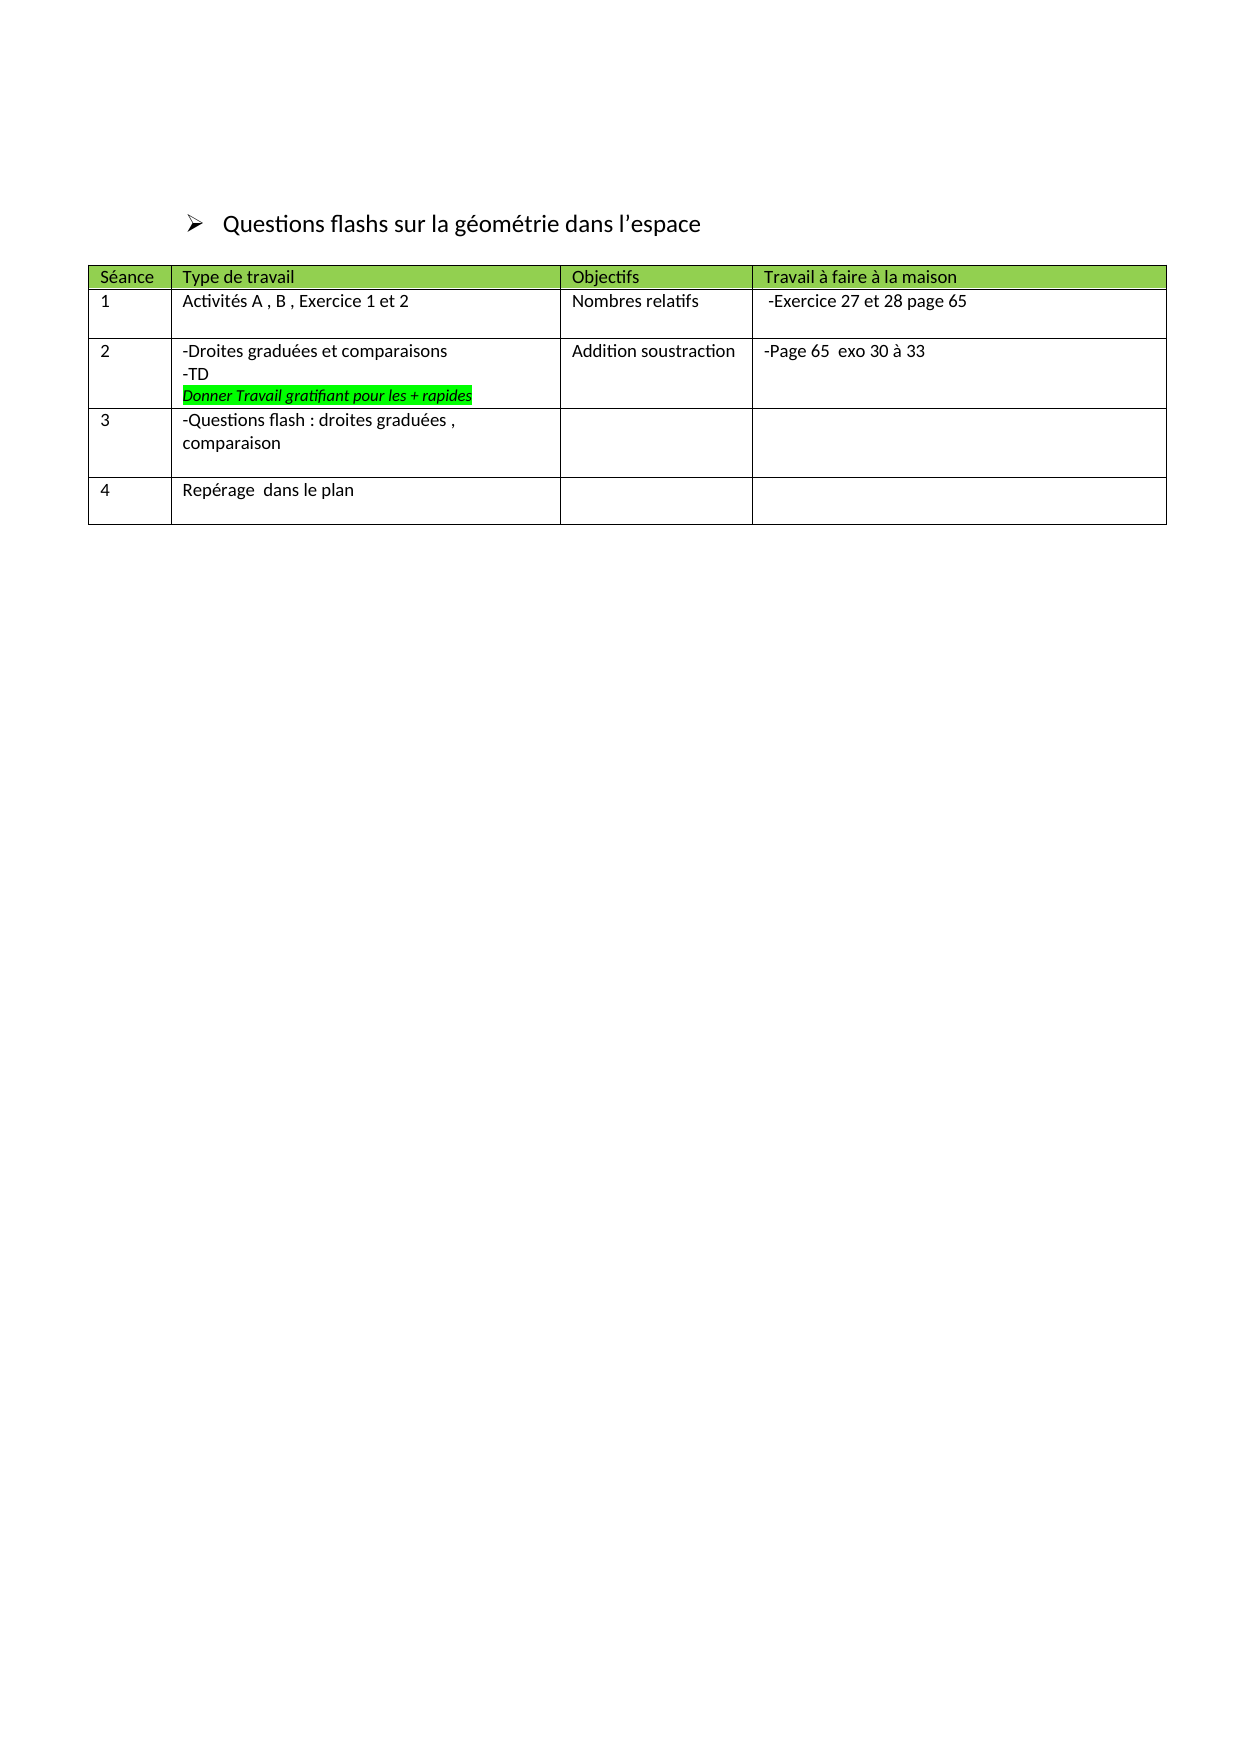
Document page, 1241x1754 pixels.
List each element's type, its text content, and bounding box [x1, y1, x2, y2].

table_cell [753, 478, 1166, 524]
table_cell [753, 409, 1166, 477]
table_cell -Page 65 exo 30 à 33 [753, 339, 1166, 407]
table_cell Repérage dans le plan [172, 478, 560, 524]
table_cell [561, 409, 752, 477]
table_cell Addition soustraction [561, 339, 752, 407]
table_header Travail à faire à la maison [753, 266, 1166, 288]
table_cell 1 [89, 290, 171, 338]
table_cell Nombres relatifs [561, 290, 752, 338]
table_cell [561, 478, 752, 524]
table_cell Activités A , B , Exercice 1 et 2 [172, 290, 560, 338]
table_cell -Questions flash : droites graduées , comparaison [172, 409, 560, 477]
table_cell -Exercice 27 et 28 page 65 [753, 290, 1166, 338]
table_header Séance [89, 266, 171, 288]
table_header Type de travail [172, 266, 560, 288]
table_cell 2 [89, 339, 171, 407]
table_cell 4 [89, 478, 171, 524]
table_cell -Droites graduées et comparaisons -TD Donner Travail gratifiant pour les + rapides [172, 339, 560, 407]
table_cell 3 [89, 409, 171, 477]
table_header Objectifs [561, 266, 752, 288]
list Questions flashs sur la géométrie dans l’espace [185, 209, 1093, 239]
